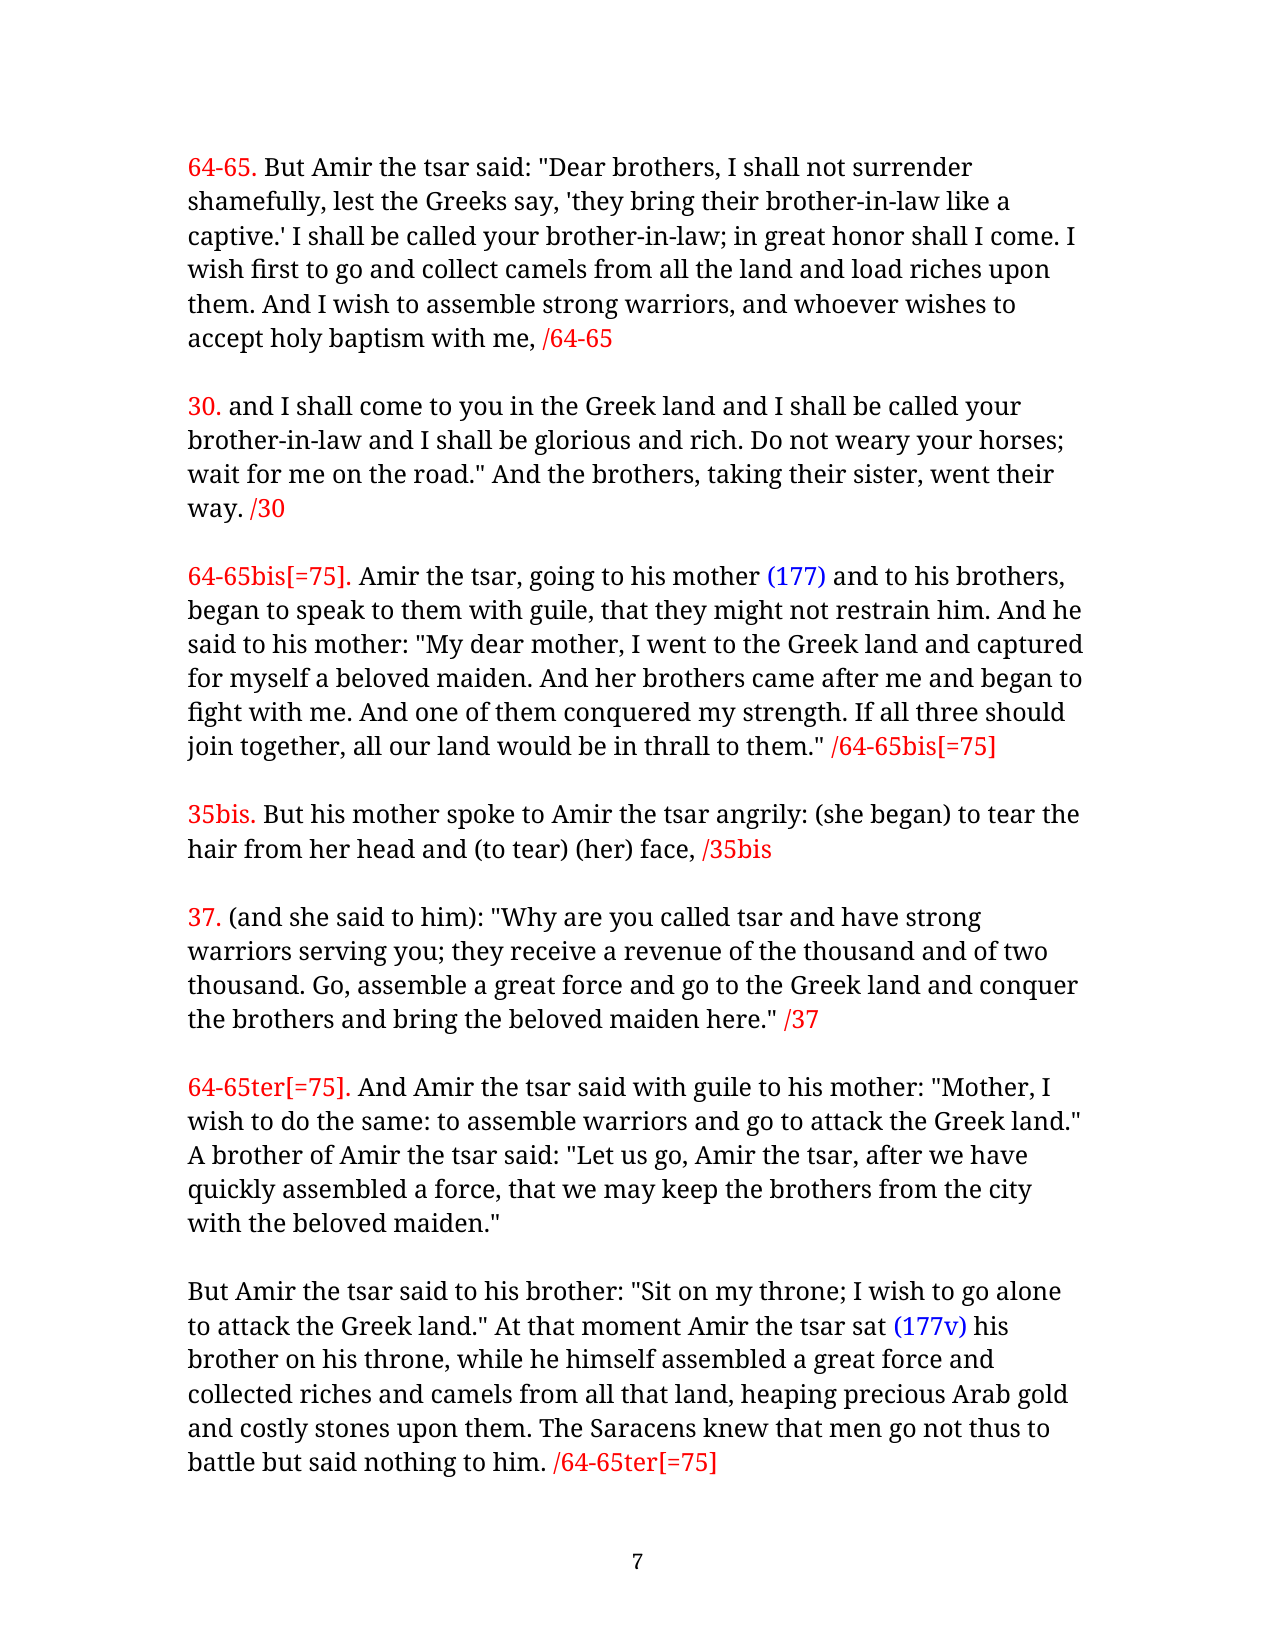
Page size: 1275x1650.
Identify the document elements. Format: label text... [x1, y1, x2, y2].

text 64-65bis[=75]. Amir the tsar, going to his mother (177) and to his brothers, began to speak to them with guile, that they might not restrain him. And he said to his mother: "My dear mother, I went to the Greek land and captured for myself a beloved maiden. And her brothers came after me and began to fight with me. And one of them conquered my strength. If all three should join together, all our land would be in thrall to them." /64-65bis[=75] [187, 559, 1087, 763]
text 30. and I shall come to you in the Greek land and I shall be called your brother-in-law and I shall be glorious and rich. Do not weary your horses; wait for me on the road." And the brothers, taking their sister, went their way. /30 [187, 388, 1087, 525]
text 37. (and she said to him): "Why are you called tsar and have strong warriors serving you; they receive a revenue of the thousand and of two thousand. Go, assemble a great force and go to the Greek land and conquer the brothers and bring the beloved maiden here." /37 [187, 899, 1087, 1036]
text 64-65ter[=75]. And Amir the tsar said with guile to his mother: "Mother, I wish to do the same: to assemble warriors and go to attack the Greek land." A brother of Amir the tsar said: "Let us go, Amir the tsar, after we have quickly assembled a force, that we may keep the brothers from the city with the beloved maiden." [187, 1070, 1087, 1240]
text 64-65. But Amir the tsar said: "Dear brothers, I shall not surrender shamefully, lest the Greeks say, 'they bring their brother-in-law like a captive.' I shall be called your brother-in-law; in great honor shall I come. I wish first to go and collect camels from all the land and load riches upon them. And I wish to assemble strong warriors, and whoever wishes to accept holy baptism with me, /64-65 [187, 150, 1087, 354]
text But Amir the tsar said to his brother: "Sit on my throne; I wish to go alone to attack the Greek land." At that moment Amir the tsar sat (177v) his brother on his throne, while he himself assembled a great force and collected riches and camels from all that land, heaping precious Arab gold and costly stones upon them. The Saracens knew that men go not thus to battle but said nothing to him. /64-65ter[=75] [187, 1274, 1087, 1478]
text 35bis. But his mother spoke to Amir the tsar angrily: (she began) to tear the hair from her head and (to tear) (her) face, /35bis [187, 797, 1087, 865]
